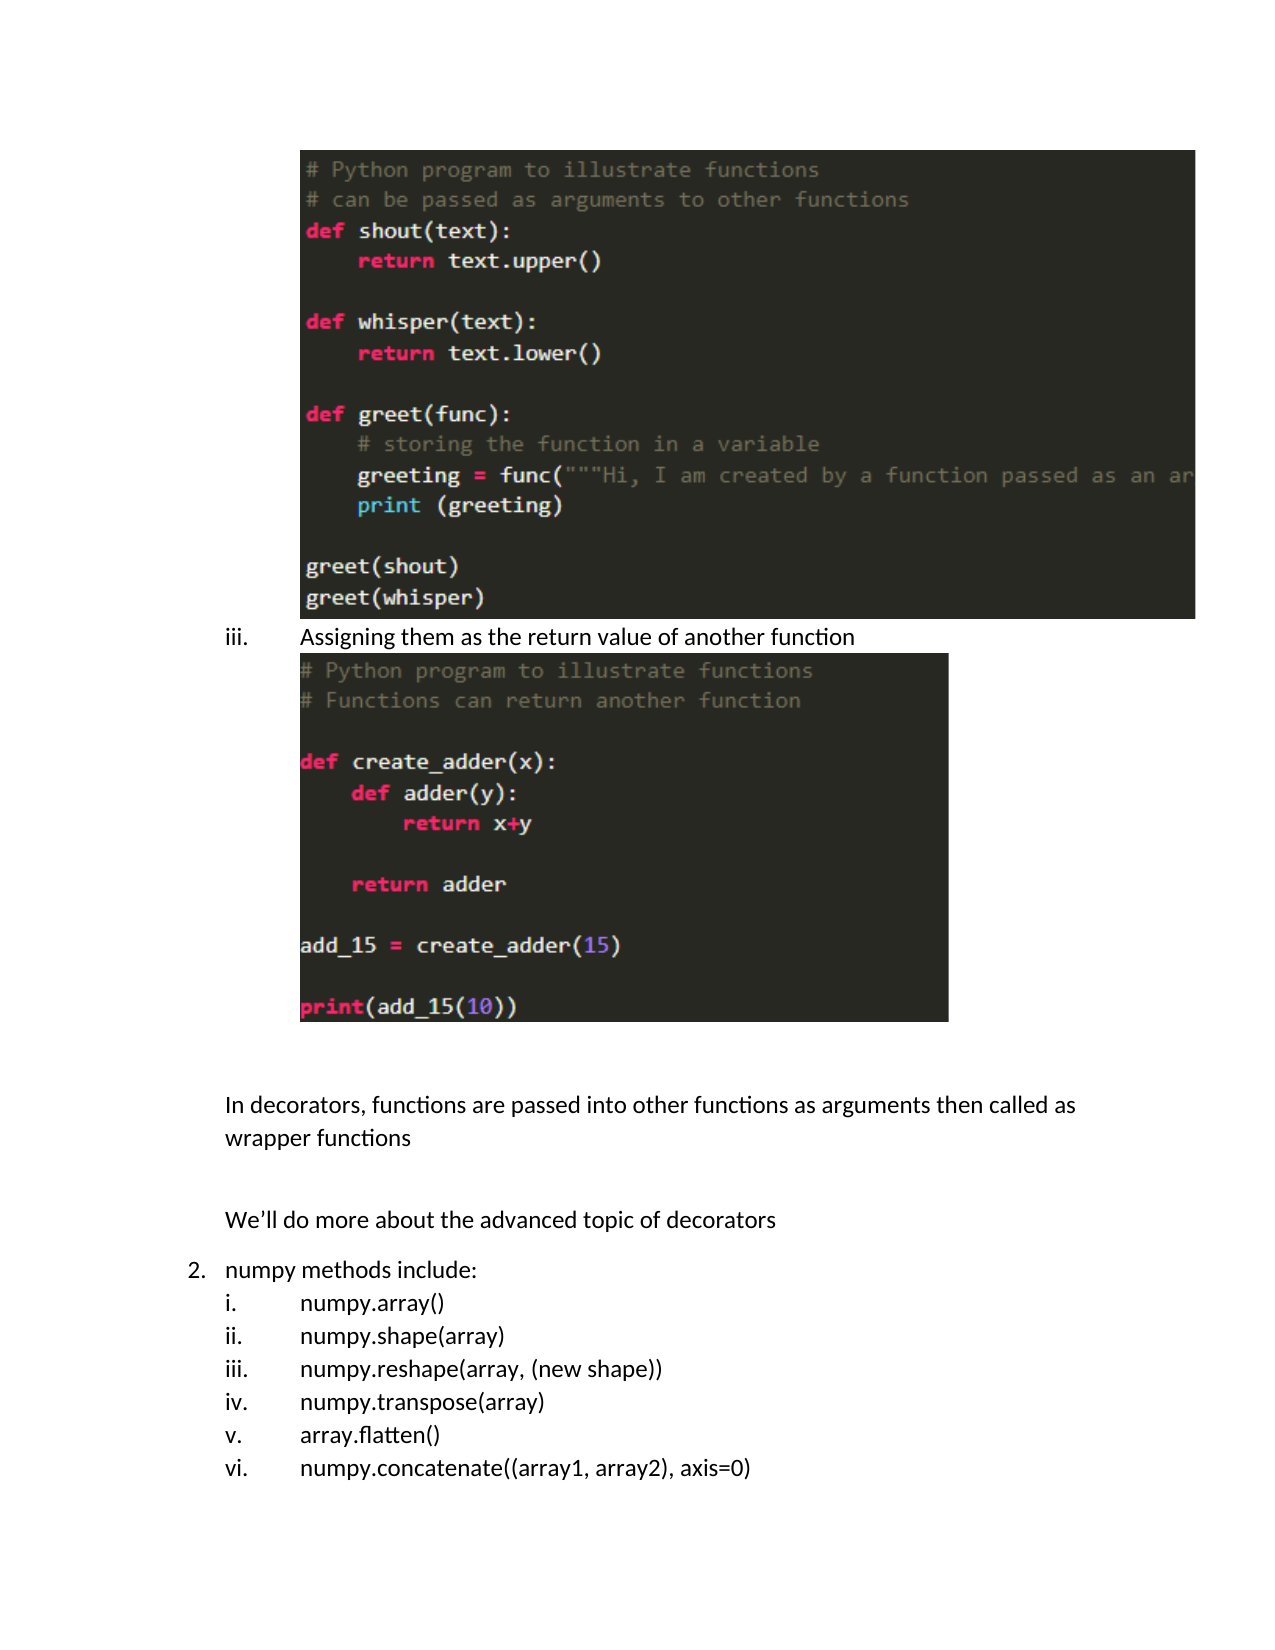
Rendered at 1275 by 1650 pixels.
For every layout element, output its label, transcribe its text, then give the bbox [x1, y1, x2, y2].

list array.flatten() [225, 1419, 1125, 1449]
text We’ll do more about the advanced topic of decorators [225, 1205, 1125, 1235]
list numpy methods include: [187, 1254, 1125, 1285]
list numpy.transpose(array) [225, 1386, 1125, 1416]
list numpy.shape(array) [225, 1320, 1125, 1351]
picture [300, 653, 949, 1022]
list Assigning them as the return value of another function [225, 621, 1125, 652]
list numpy.concatenate((array1, array2), axis=0) [225, 1452, 1125, 1482]
list numpy.array() [225, 1287, 1125, 1318]
list In decorators, functions are passed into other functions as arguments then called as wrapper functions [225, 1089, 1125, 1153]
list numpy.reshape(array, (new shape)) [225, 1353, 1125, 1383]
picture [300, 150, 1196, 619]
